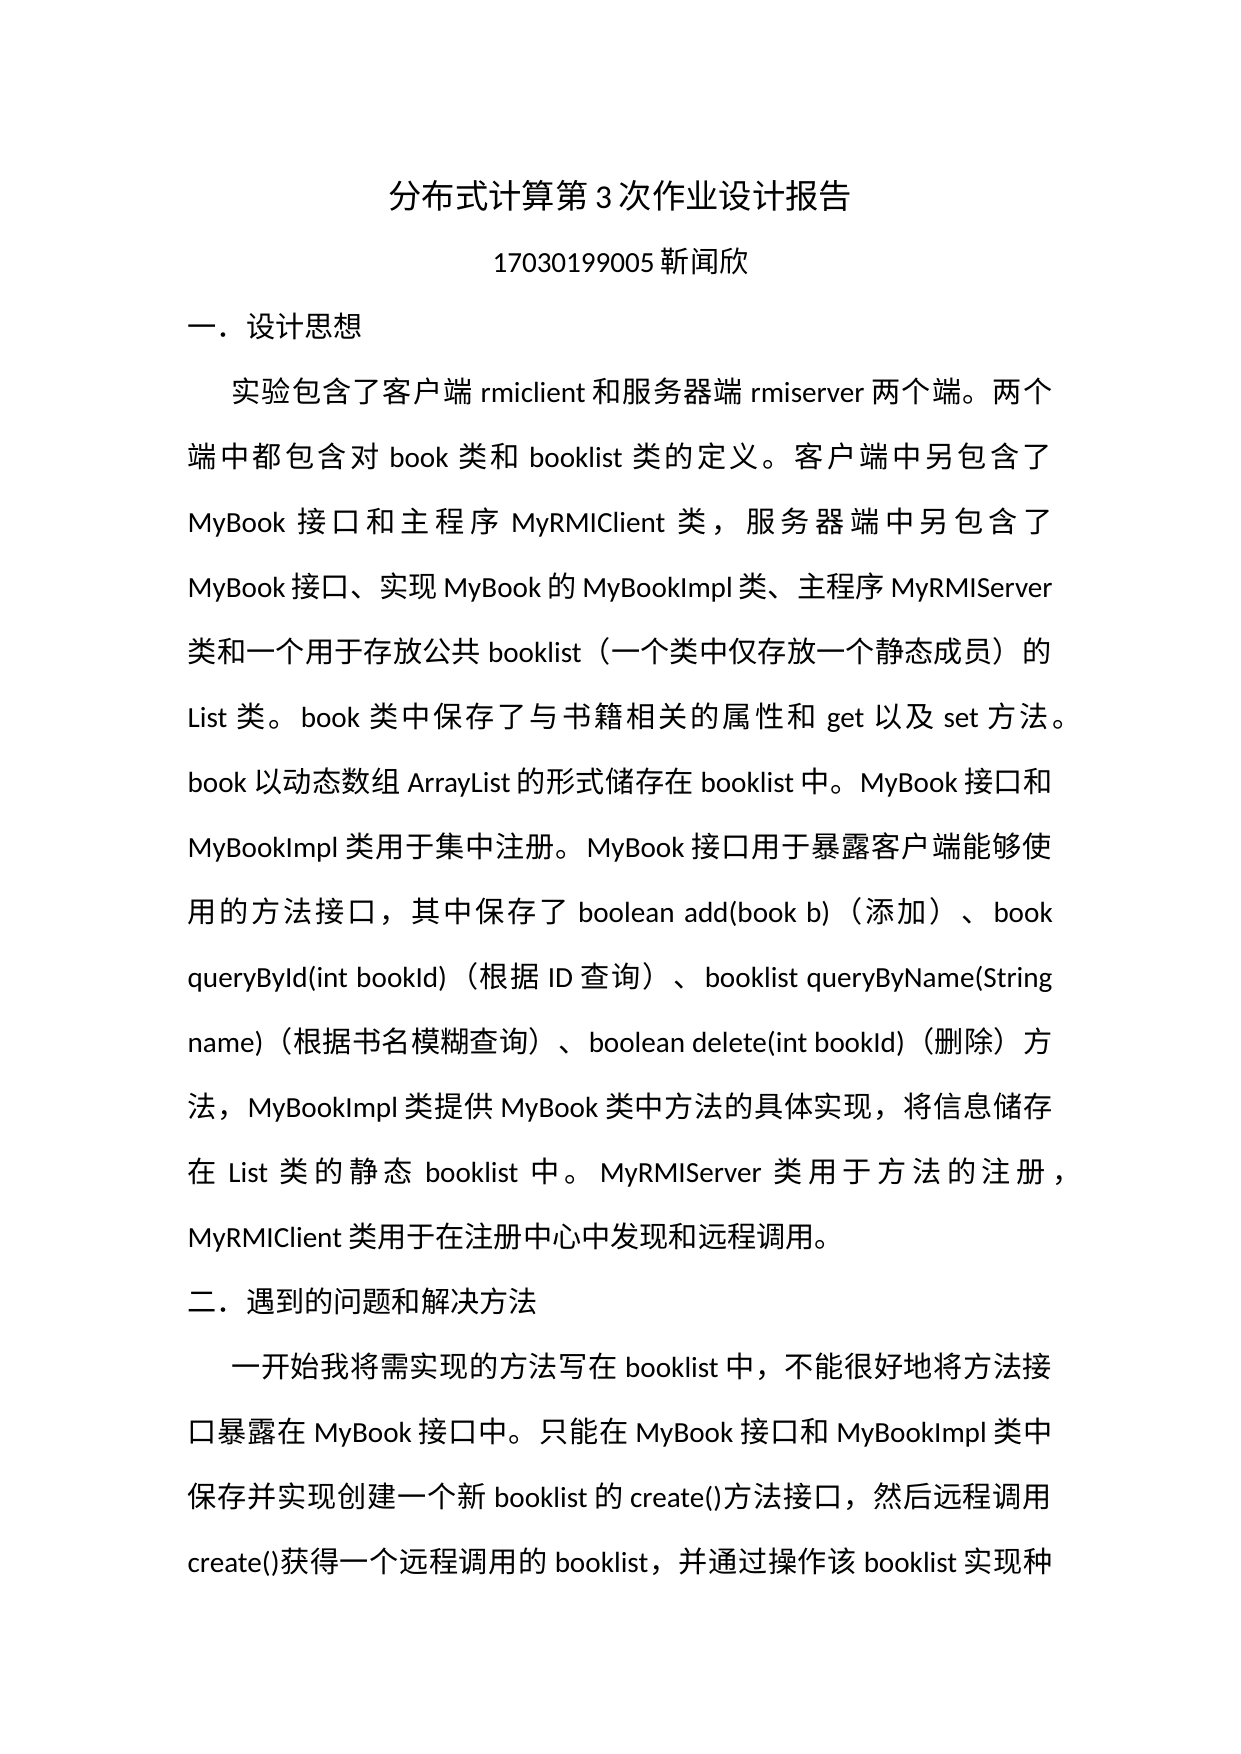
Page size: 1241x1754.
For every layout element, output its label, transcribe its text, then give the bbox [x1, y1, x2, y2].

list 遇到的问题和解决方法 [187, 1267, 1053, 1332]
text 分布式计算第3次作业设计报告 [187, 162, 1053, 227]
text 17030199005靳闻欣 [187, 227, 1053, 292]
list 设计思想 [187, 292, 1053, 357]
text 实验包含了客户端rmiclient和服务器端rmiserver两个端。两个端中都包含对book类和booklist类的定义。客户端中另包含了MyBook接口和主程序MyRMIClient类，服务器端中另包含了MyBook接口、实现MyBook的MyBookImpl类、主程序MyRMIServer类和一个用于存放公共booklist（一个类中仅存放一个静态成员）的List类。book类中保存了与书籍相关的属性和get以及set方法。book以动态数组ArrayList的形式储存在booklist中。MyBook接口和MyBookImpl类用于集中注册。MyBook接口用于暴露客户端能够使用的方法接口，其中保存了boolean add(book b)（添加）、book queryById(int bookId)（根据ID查询）、booklist queryByName(String name)（根据书名模糊查询）、boolean delete(int bookId)（删除）方法，MyBookImpl类提供MyBook类中方法的具体实现，将信息储存在List类的静态booklist中。MyRMIServer类用于方法的注册，MyRMIClient类用于在注册中心中发现和远程调用。 [187, 357, 1053, 1267]
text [187, 1332, 1053, 1592]
